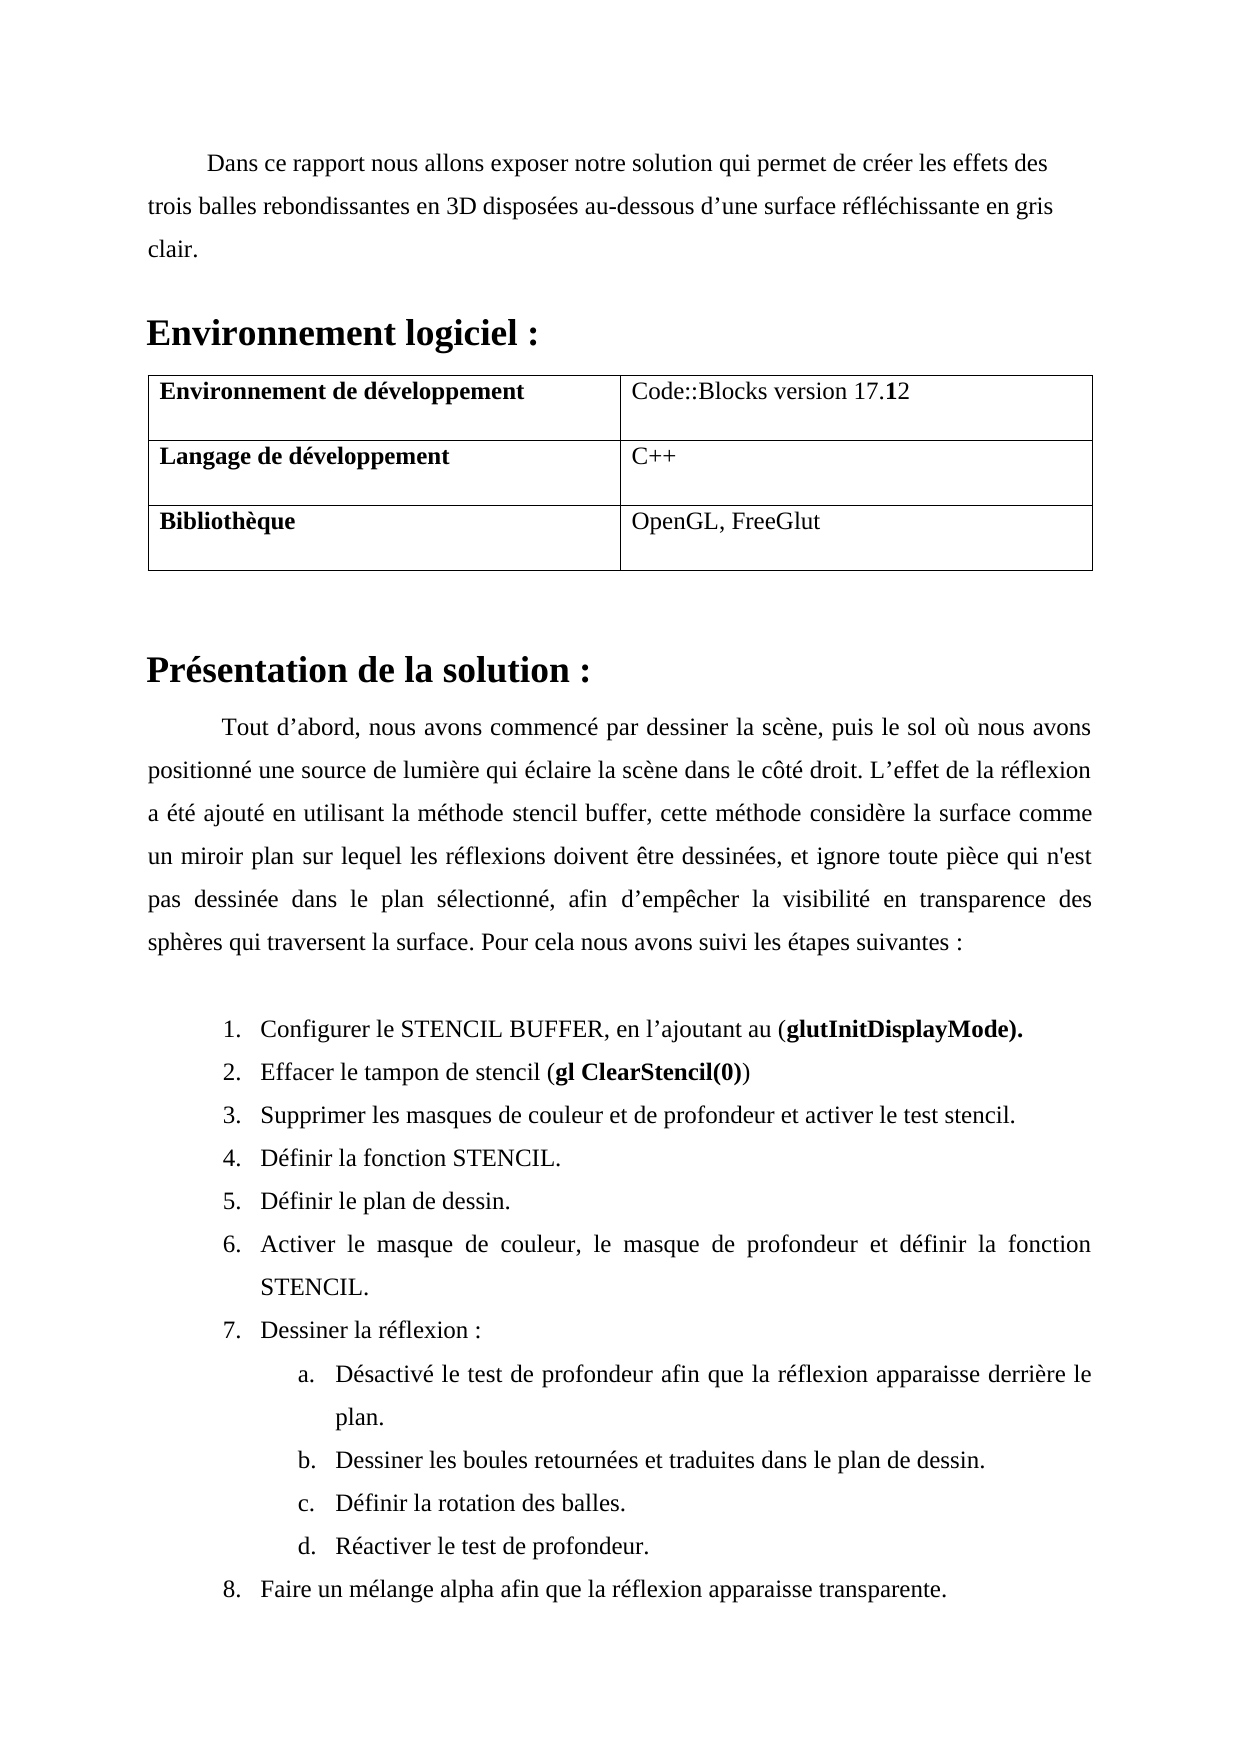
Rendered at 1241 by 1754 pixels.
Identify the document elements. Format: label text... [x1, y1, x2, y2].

list Désactivé le test de profondeur afin que la réflexion apparaisse derrière le plan. [298, 1359, 1093, 1431]
list Définir la fonction STENCIL. [223, 1143, 1093, 1172]
list Définir le plan de dessin. [223, 1186, 1093, 1215]
list Définir la rotation des balles. [298, 1488, 1093, 1517]
list Dessiner la réflexion : [223, 1316, 1093, 1344]
list Configurer le STENCIL BUFFER, en l’ajoutant au (glutInitDisplayMode). [223, 1014, 1093, 1042]
subtitle Présentation de la solution : [146, 647, 1093, 690]
list Supprimer les masques de couleur et de profondeur et activer le test stencil. [223, 1100, 1093, 1129]
list Faire un mélange alpha afin que la réflexion apparaisse transparente. [223, 1574, 1093, 1603]
table_cell C++ [621, 441, 1092, 505]
list Activer le masque de couleur, le masque de profondeur et définir la fonction STENCIL. [223, 1229, 1093, 1301]
table_header Environnement de développement [149, 376, 620, 440]
list Réactiver le test de profondeur. [298, 1531, 1093, 1560]
table_header Code::Blocks version 17.12 [621, 376, 1092, 440]
text Dans ce rapport nous allons exposer notre solution qui permet de créer les effets des trois balles rebondissantes en 3D disposées au-dessous d’une surface réfléchissante en gris clair. [148, 148, 1093, 263]
text Tout d’abord, nous avons commencé par dessiner la scène, puis le sol où nous avons positionné une source de lumière qui éclaire la scène dans le côté droit. L’effet de la réflexion a été ajouté en utilisant la méthode stencil buffer, cette méthode considère la surface comme un miroir plan sur lequel les réflexions doivent être dessinées, et ignore toute pièce qui n'est pas dessinée dans le plan sélectionné, afin d’empêcher la visibilité en transparence des sphères qui traversent la surface. Pour cela nous avons suivi les étapes suivantes : [148, 712, 1093, 956]
table_cell OpenGL, FreeGlut [621, 506, 1092, 570]
subtitle Environnement logiciel : [146, 310, 1093, 353]
table_cell Bibliothèque [149, 506, 620, 570]
list Effacer le tampon de stencil (gl ClearStencil(0)) [223, 1057, 1093, 1086]
table_cell Langage de développement [149, 441, 620, 505]
list Dessiner les boules retournées et traduites dans le plan de dessin. [298, 1445, 1093, 1474]
